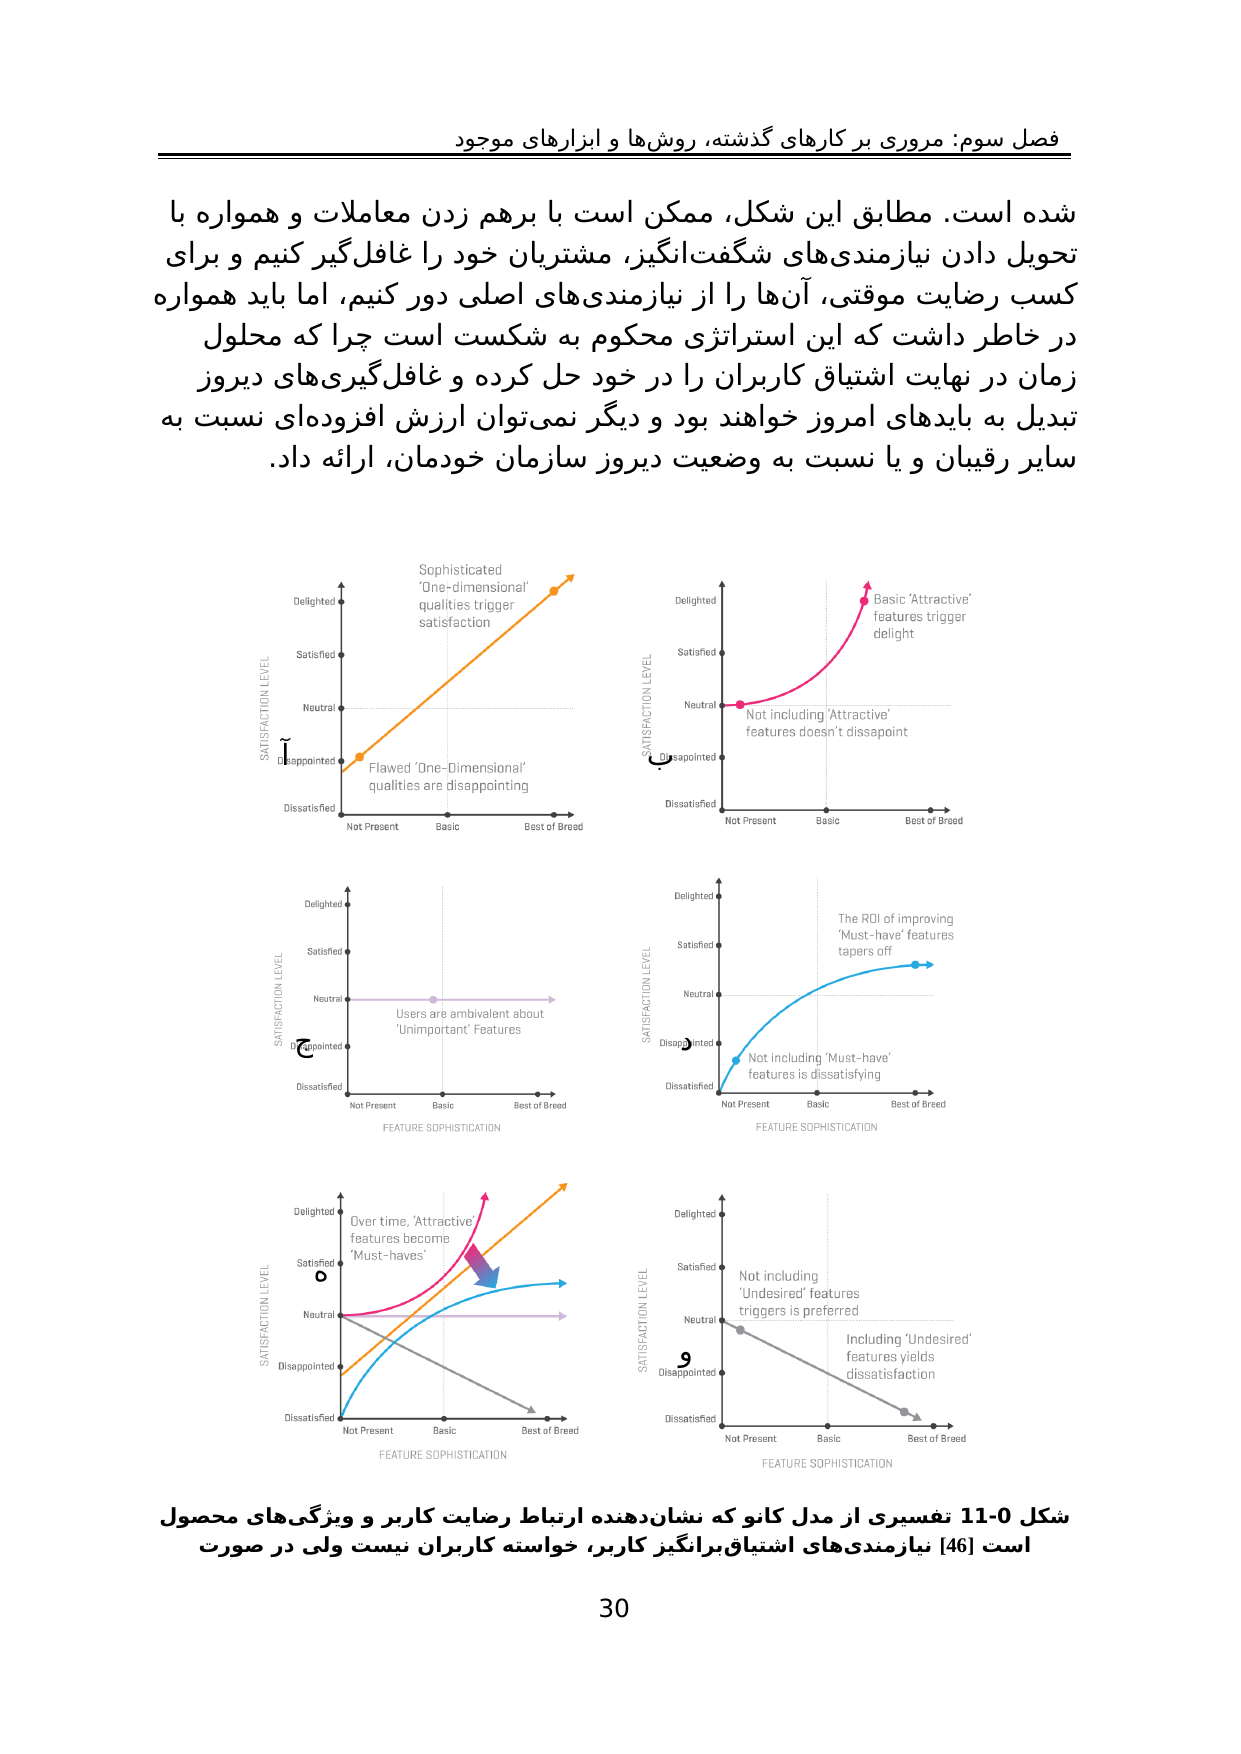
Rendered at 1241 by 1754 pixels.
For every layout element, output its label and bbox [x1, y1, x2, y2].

text [150, 1504, 1079, 1557]
picture [622, 542, 987, 1486]
picture [241, 542, 608, 1478]
text [150, 196, 1078, 474]
